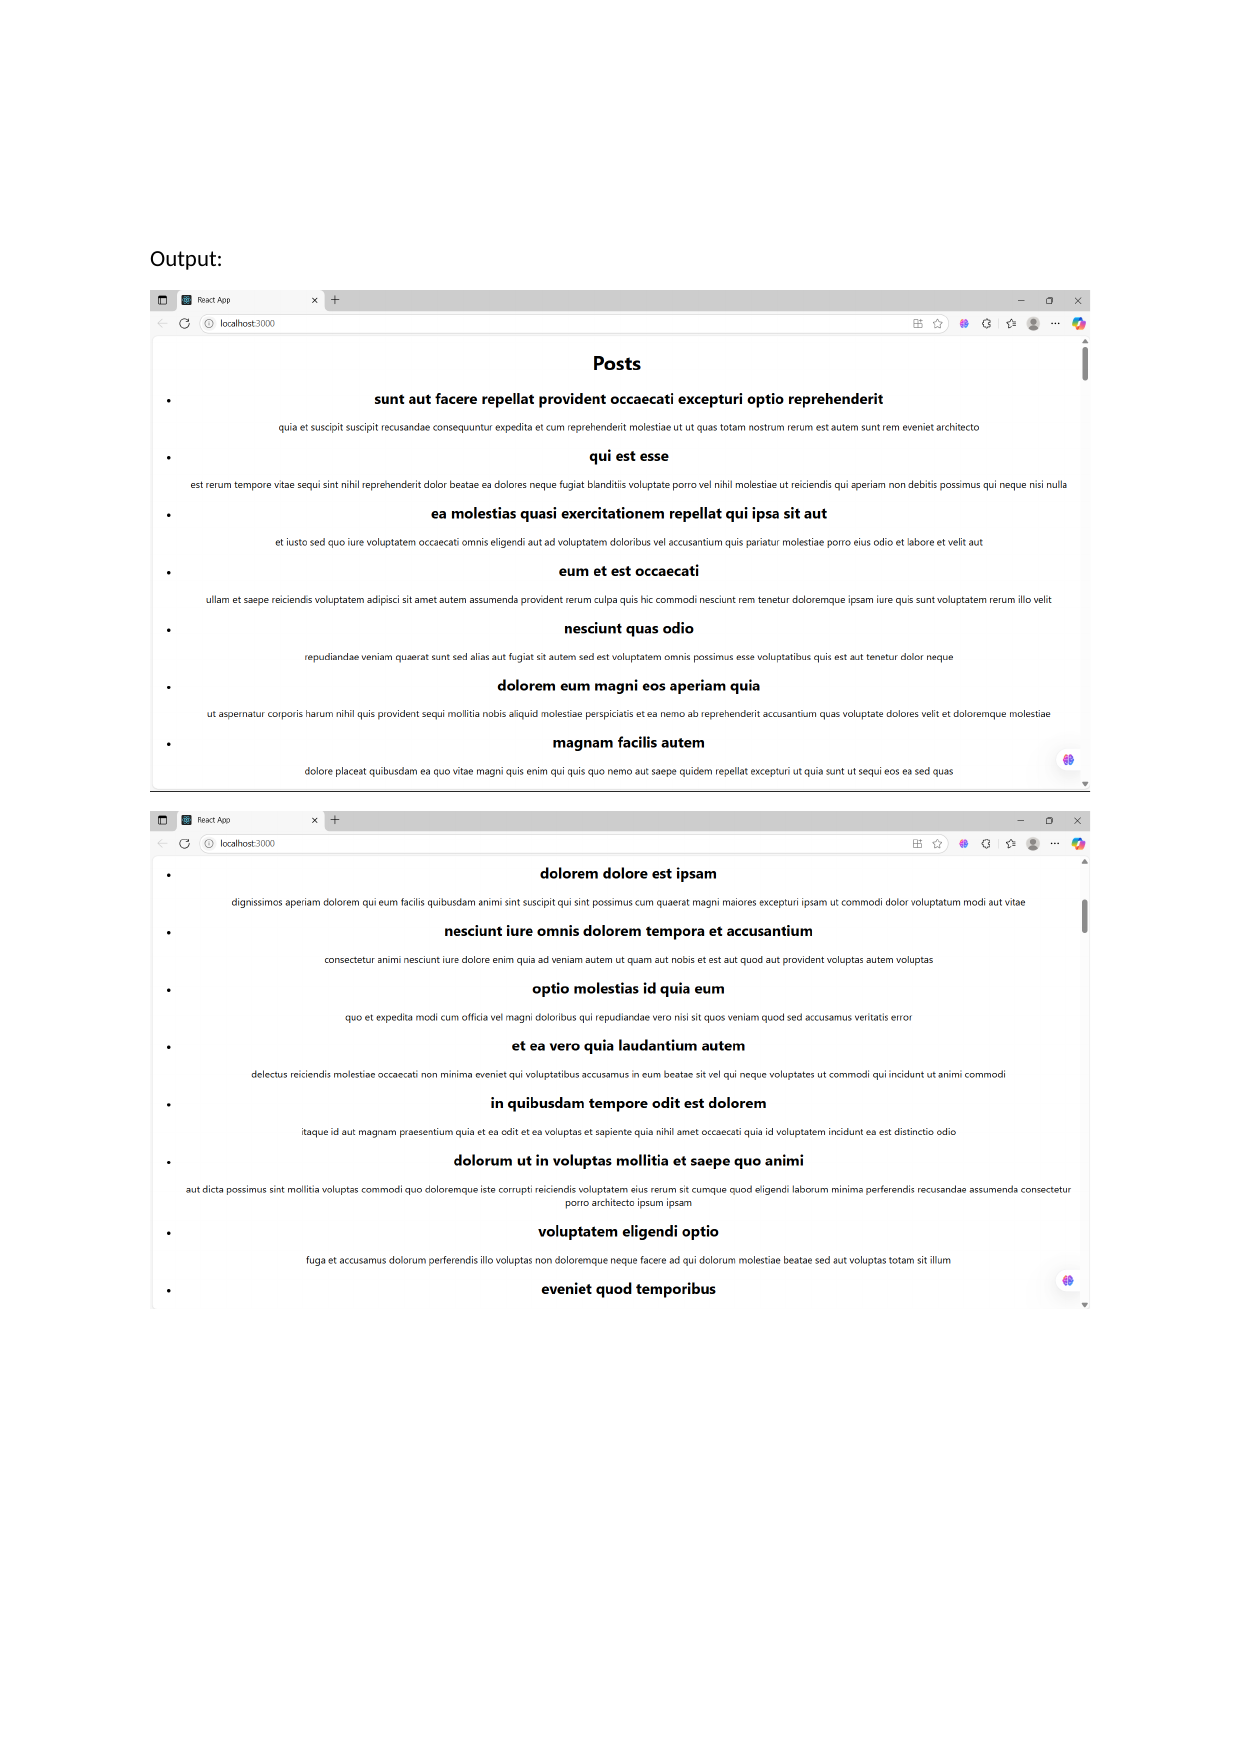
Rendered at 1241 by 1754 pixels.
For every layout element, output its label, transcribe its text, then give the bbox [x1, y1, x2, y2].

picture [150, 811, 1091, 1309]
text Output: [150, 244, 1090, 272]
picture [150, 290, 1091, 792]
